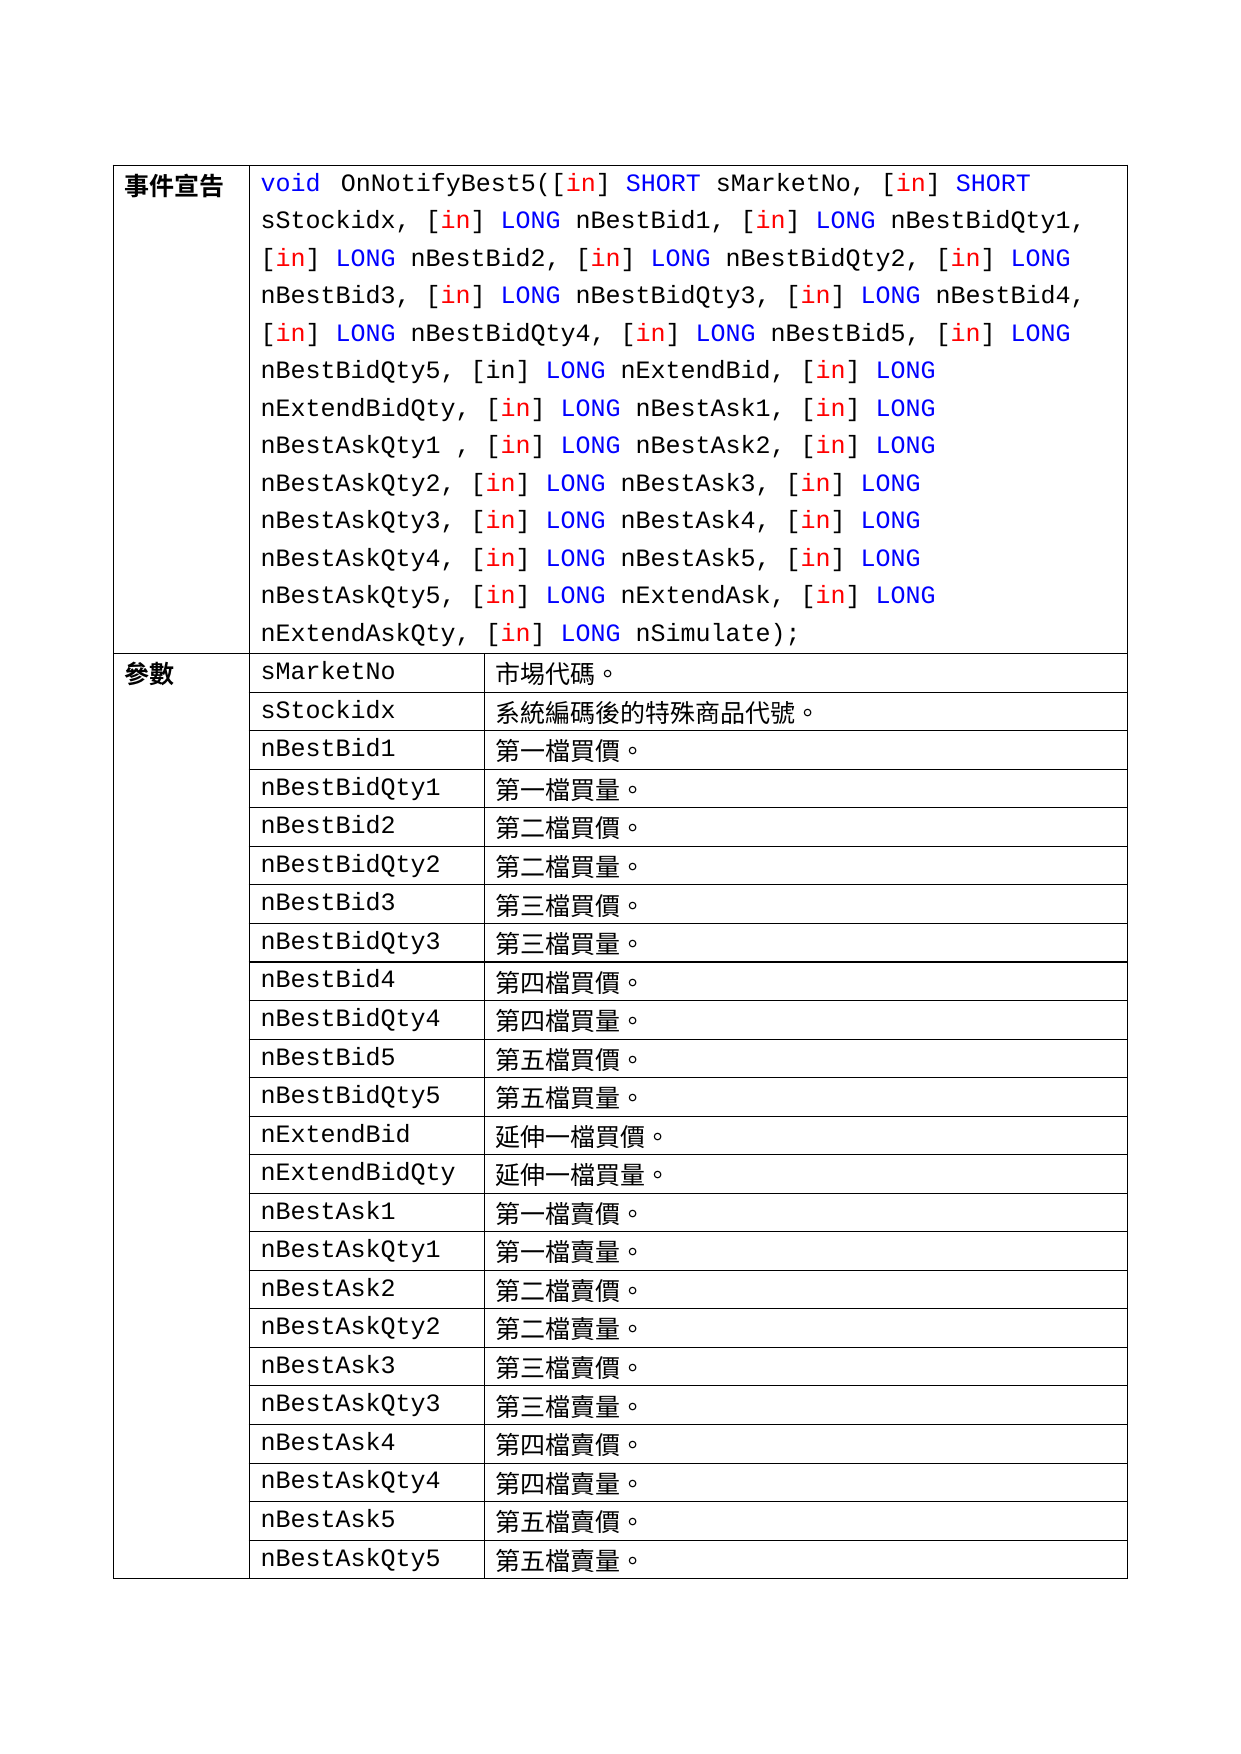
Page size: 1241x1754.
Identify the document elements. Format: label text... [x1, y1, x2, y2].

table_cell 第二檔買量。 [485, 847, 1127, 884]
table_cell nBestBid5 [250, 1040, 484, 1077]
table_cell nBestBidQty4 [250, 1001, 484, 1038]
table_cell 第四檔買價。 [485, 963, 1127, 1000]
table_cell nBestBid3 [250, 885, 484, 923]
table_cell nBestAsk1 [250, 1194, 484, 1231]
table_cell nBestAsk4 [250, 1425, 484, 1462]
table_cell nBestAskQty4 [250, 1464, 484, 1501]
table_cell 第四檔買量。 [485, 1001, 1127, 1038]
table_cell nBestAskQty3 [250, 1386, 484, 1424]
table_cell 第五檔賣量。 [485, 1541, 1127, 1578]
table_cell nBestAsk3 [250, 1348, 484, 1385]
table_cell 第五檔買價。 [485, 1040, 1127, 1077]
table_cell 事件宣告 [114, 166, 249, 653]
table_cell nBestBidQty3 [250, 924, 484, 961]
table_cell nBestAskQty5 [250, 1541, 484, 1578]
table_cell 市埸代碼。 [485, 654, 1127, 692]
table_cell sStockidx [250, 693, 484, 730]
table_cell 第四檔賣量。 [485, 1464, 1127, 1501]
table_cell nExtendBid [250, 1117, 484, 1154]
table_cell 延伸一檔買價。 [485, 1117, 1127, 1154]
table_cell nBestBid1 [250, 731, 484, 769]
table_cell nBestAskQty1 [250, 1232, 484, 1270]
table_cell 延伸一檔買量。 [485, 1155, 1127, 1193]
table_cell 第三檔賣量。 [485, 1386, 1127, 1424]
table_cell sMarketNo [250, 654, 484, 692]
table_cell 參數 [114, 654, 249, 1578]
table_cell nBestBid2 [250, 808, 484, 846]
table_cell nBestBid4 [250, 963, 484, 1000]
table_cell 第三檔買量。 [485, 924, 1127, 961]
table_cell 第一檔買量。 [485, 770, 1127, 807]
table_cell 第四檔賣價。 [485, 1425, 1127, 1462]
table_cell 第一檔賣價。 [485, 1194, 1127, 1231]
table_cell nExtendBidQty [250, 1155, 484, 1193]
table_cell 第一檔買價。 [485, 731, 1127, 769]
table_cell 第三檔賣價。 [485, 1348, 1127, 1385]
table_cell 第五檔買量。 [485, 1078, 1127, 1116]
table_cell 系統編碼後的特殊商品代號。 [485, 693, 1127, 730]
table_cell nBestBidQty5 [250, 1078, 484, 1116]
table_cell 第二檔賣價。 [485, 1271, 1127, 1308]
table_cell 第三檔買價。 [485, 885, 1127, 923]
table_cell nBestBidQty2 [250, 847, 484, 884]
table_cell 第一檔賣量。 [485, 1232, 1127, 1270]
table_cell nBestAsk2 [250, 1271, 484, 1308]
table_cell nBestAskQty2 [250, 1309, 484, 1347]
table_cell 第二檔買價。 [485, 808, 1127, 846]
table_cell 第二檔賣量。 [485, 1309, 1127, 1347]
table_cell nBestAsk5 [250, 1502, 484, 1539]
table_cell nBestBidQty1 [250, 770, 484, 807]
table_cell void OnNotifyBest5([in] SHORT sMarketNo, [in] SHORT sStockidx, [in] LONG nBestBid1, [in] LONG nBestBidQty1, [in] LONG nBestBid2, [in] LONG nBestBidQty2, [in] LONG nBestBid3, [in] LONG nBestBidQty3, [in] LONG nBestBid4, [in] LONG nBestBidQty4, [in] LONG nBestBid5, [in] LONG nBestBidQty5, [in] LONG nExtendBid, [in] LONG nExtendBidQty, [in] LONG nBestAsk1, [in] LONG nBestAskQty1 , [in] LONG nBestAsk2, [in] LONG nBestAskQty2, [in] LONG nBestAsk3, [in] LONG nBestAskQty3, [in] LONG nBestAsk4, [in] LONG nBestAskQty4, [in] LONG nBestAsk5, [in] LONG nBestAskQty5, [in] LONG nExtendAsk, [in] LONG nExtendAskQty, [in] LONG nSimulate); [250, 166, 1127, 653]
table_cell 第五檔賣價。 [485, 1502, 1127, 1539]
